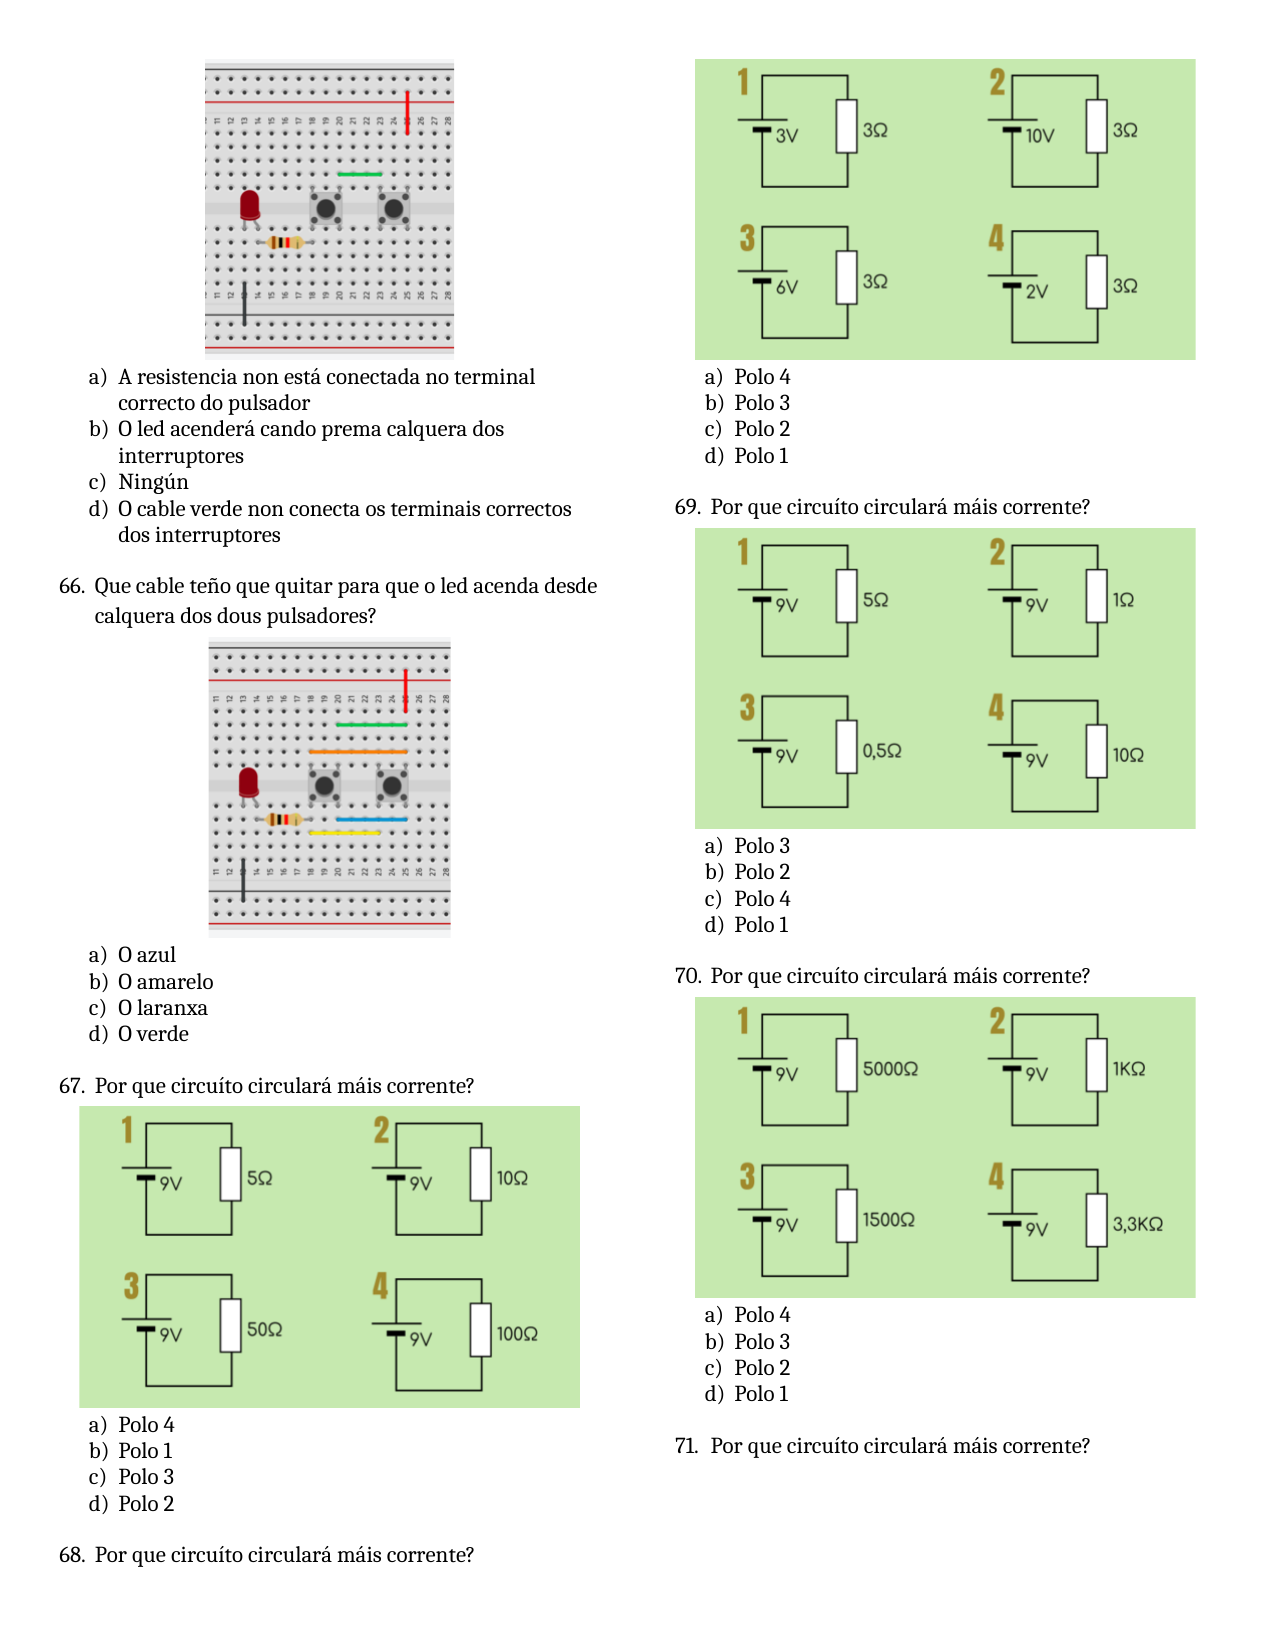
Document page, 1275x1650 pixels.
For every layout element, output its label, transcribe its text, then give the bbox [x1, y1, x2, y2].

text d) Polo 1 [704, 1381, 1216, 1407]
text d) Polo 1 [704, 912, 1216, 938]
picture [695, 997, 1196, 1298]
list Por que circuíto circulará máis corrente? [59, 1072, 600, 1099]
text a) Polo 3 [704, 833, 1216, 859]
picture [695, 59, 1196, 360]
text b) Polo 2 [704, 859, 1216, 886]
text c) Polo 2 [704, 416, 1216, 443]
text d) O verde [89, 1021, 600, 1047]
text c) O laranxa [89, 995, 600, 1021]
text c) Polo 4 [704, 886, 1216, 912]
text d) O cable verde non conecta os terminais correctos dos interruptores [89, 495, 600, 548]
text b) O amarelo [89, 968, 600, 995]
text a) O azul [89, 942, 600, 968]
text b) Polo 3 [704, 1328, 1216, 1355]
text a) A resistencia non está conectada no terminal correcto do pulsador [89, 363, 600, 416]
picture [208, 637, 451, 938]
list Por que circuíto circulará máis corrente? [675, 494, 1216, 520]
text a) Polo 4 [704, 1302, 1216, 1328]
text d) Polo 1 [704, 443, 1216, 469]
list Por que circuíto circulará máis corrente? [675, 1432, 1216, 1459]
list Que cable teño que quitar para que o led acenda desde calquera dos dous pulsadores? [59, 573, 600, 629]
text b) O led acenderá cando prema calquera dos interruptores [89, 416, 600, 469]
text b) Polo 3 [704, 390, 1216, 416]
picture [695, 528, 1196, 829]
picture [205, 59, 455, 360]
text a) Polo 4 [89, 1411, 600, 1438]
text a) Polo 4 [704, 363, 1216, 390]
picture [79, 1106, 580, 1408]
text c) Polo 2 [704, 1355, 1216, 1381]
text c) Polo 3 [89, 1464, 600, 1490]
list Por que circuíto circulará máis corrente? [675, 963, 1216, 989]
text d) Polo 2 [89, 1490, 600, 1517]
text c) Ningún [89, 469, 600, 495]
text b) Polo 1 [89, 1438, 600, 1464]
list Por que circuíto circulará máis corrente? [59, 1542, 600, 1568]
